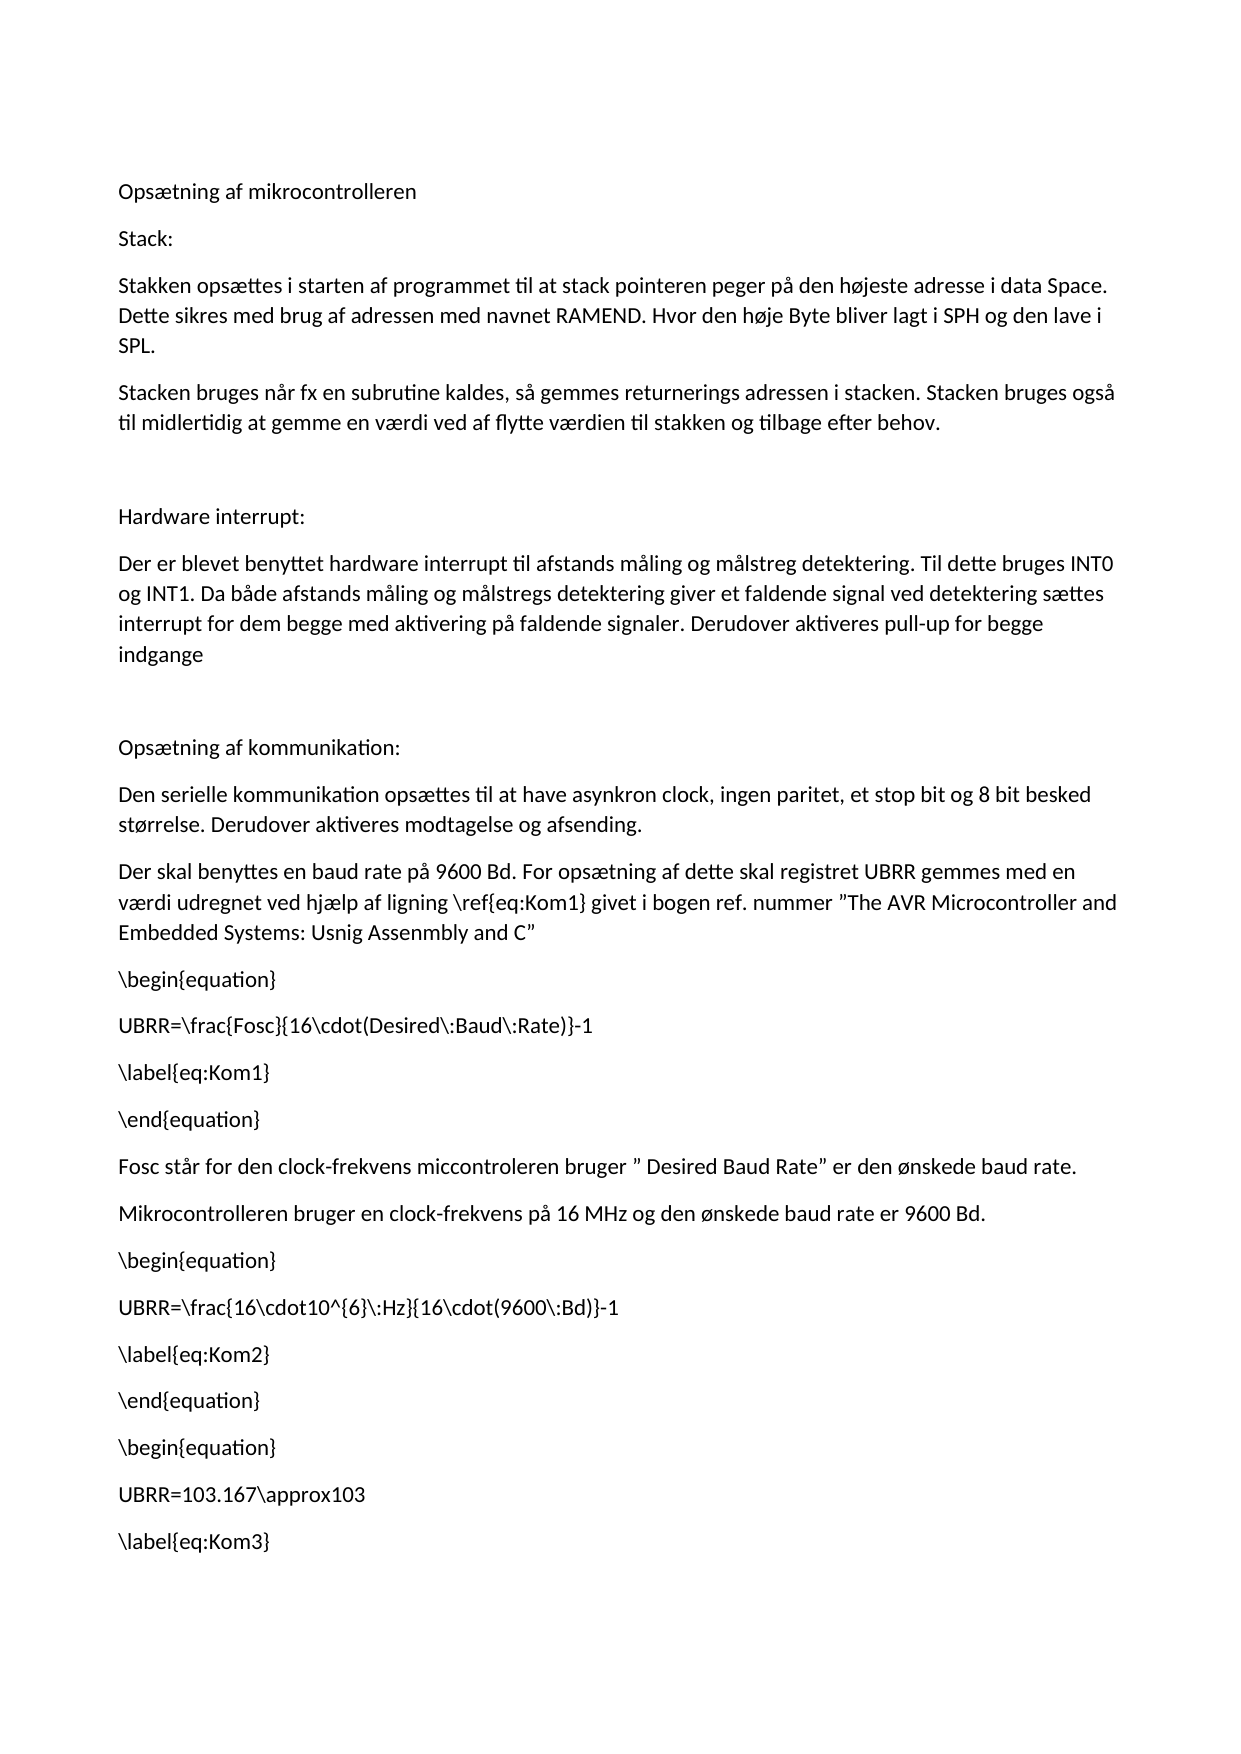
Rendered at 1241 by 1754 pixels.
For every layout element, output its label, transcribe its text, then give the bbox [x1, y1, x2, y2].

text \begin{equation} [118, 1246, 1122, 1274]
text \begin{equation} [118, 965, 1122, 993]
text \label{eq:Kom2} [118, 1340, 1122, 1368]
text \end{equation} [118, 1387, 1122, 1414]
text Fosc står for den clock-frekvens miccontroleren bruger ” Desired Baud Rate” er den ønskede baud rate. [118, 1152, 1122, 1180]
text UBRR=103.167\approx103 [118, 1480, 1122, 1508]
text \label{eq:Kom1} [118, 1058, 1122, 1086]
text Stack: [118, 224, 1122, 252]
text UBRR=\frac{16\cdot10^{6}\:Hz}{16\cdot(9600\:Bd)}-1 [118, 1293, 1122, 1321]
text Opsætning af kommunikation: [118, 733, 1122, 761]
text Der skal benyttes en baud rate på 9600 Bd. For opsætning af dette skal registret UBRR gemmes med en værdi udregnet ved hjælp af ligning \ref{eq:Kom1} givet i bogen ref. nummer ”The AVR Microcontroller and Embedded Systems: Usnig Assenmbly and C” [118, 857, 1122, 946]
text \label{eq:Kom3} [118, 1527, 1122, 1555]
text UBRR=\frac{Fosc}{16\cdot(Desired\:Baud\:Rate)}-1 [118, 1012, 1122, 1039]
text \end{equation} [118, 1105, 1122, 1133]
text Stacken bruges når fx en subrutine kaldes, så gemmes returnerings adressen i stacken. Stacken bruges også til midlertidig at gemme en værdi ved af flytte værdien til stakken og tilbage efter behov. [118, 378, 1122, 436]
text Stakken opsættes i starten af programmet til at stack pointeren peger på den højeste adresse i data Space. Dette sikres med brug af adressen med navnet RAMEND. Hvor den høje Byte bliver lagt i SPH og den lave i SPL. [118, 271, 1122, 359]
text Hardware interrupt: [118, 502, 1122, 530]
text Mikrocontrolleren bruger en clock-frekvens på 16 MHz og den ønskede baud rate er 9600 Bd. [118, 1199, 1122, 1227]
text \begin{equation} [118, 1433, 1122, 1461]
text Opsætning af mikrocontrolleren [118, 177, 1122, 205]
text Der er blevet benyttet hardware interrupt til afstands måling og målstreg detektering. Til dette bruges INT0 og INT1. Da både afstands måling og målstregs detektering giver et faldende signal ved detektering sættes interrupt for dem begge med aktivering på faldende signaler. Derudover aktiveres pull-up for begge indgange [118, 549, 1122, 668]
text Den serielle kommunikation opsættes til at have asynkron clock, ingen paritet, et stop bit og 8 bit besked størrelse. Derudover aktiveres modtagelse og afsending. [118, 780, 1122, 838]
